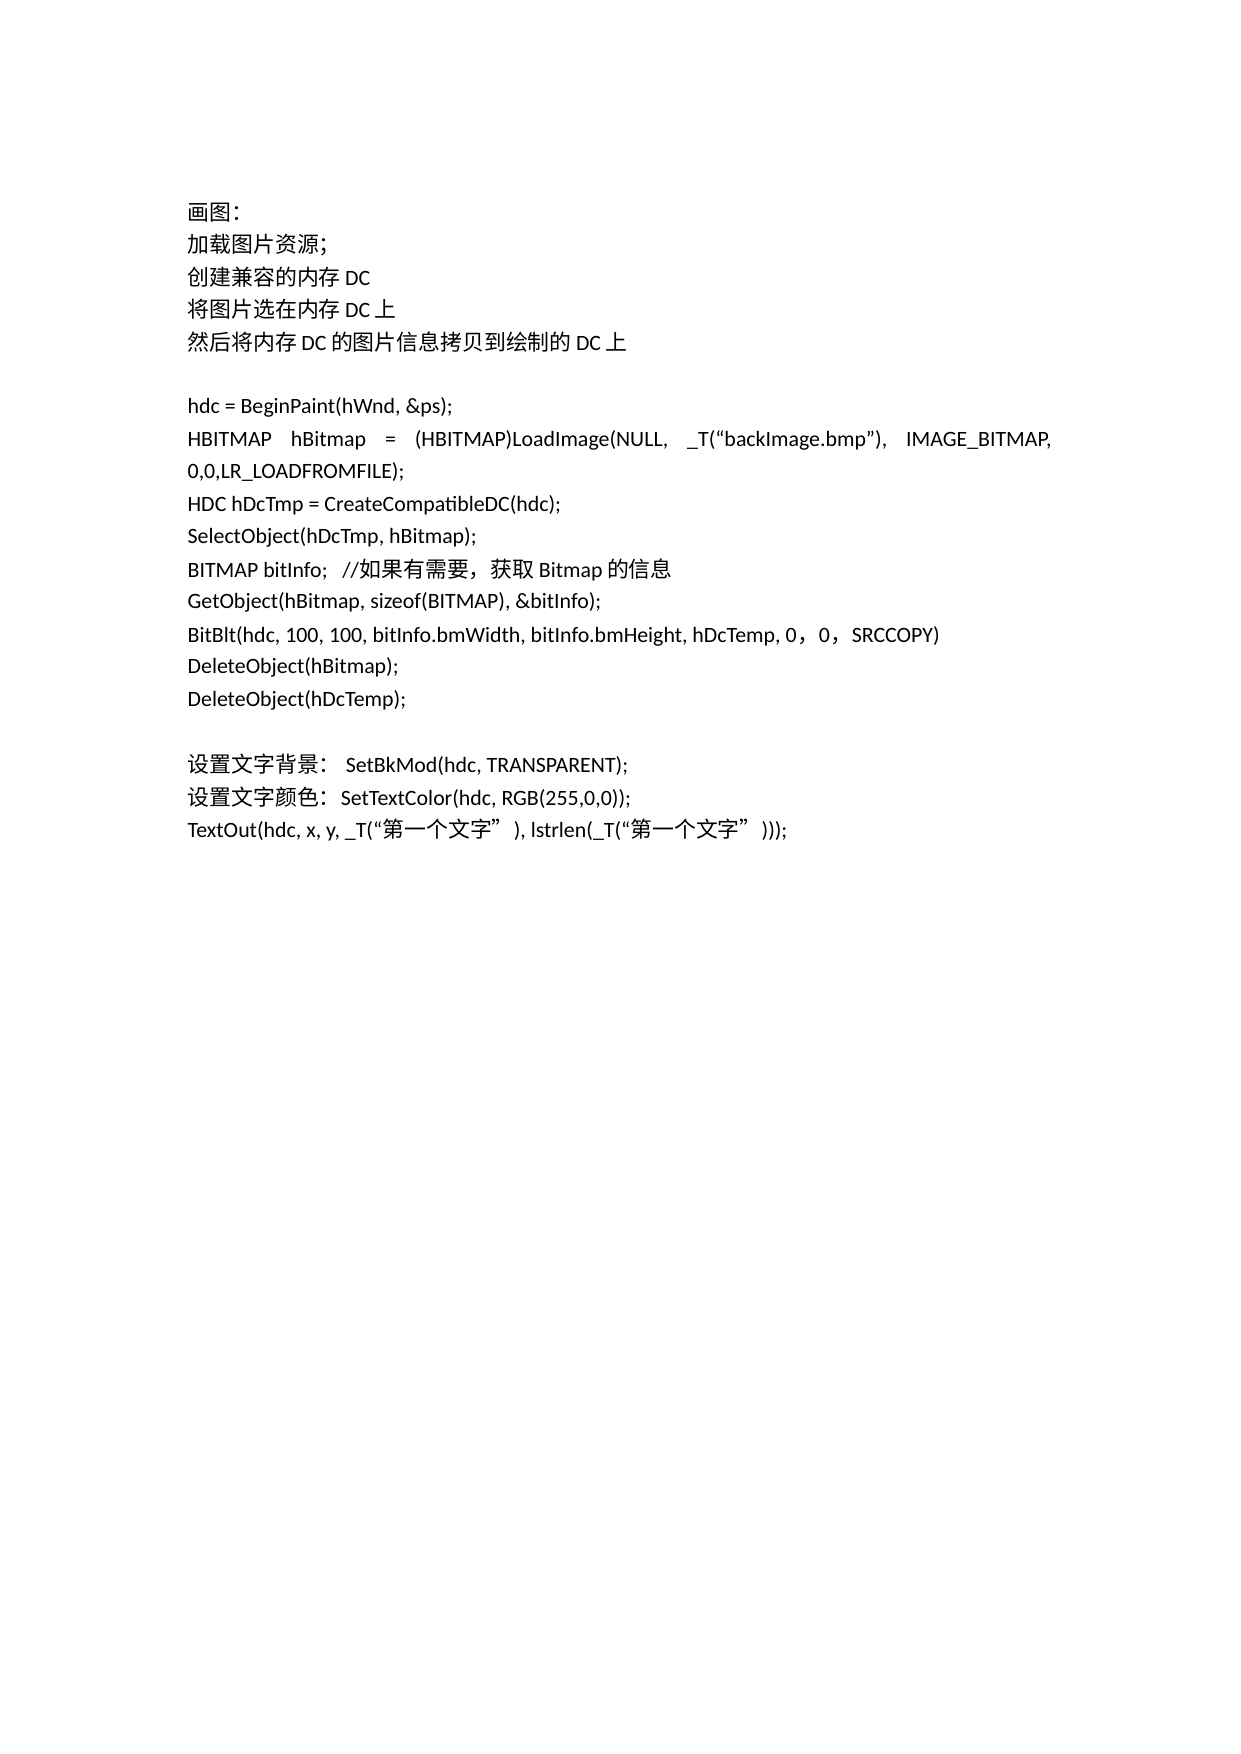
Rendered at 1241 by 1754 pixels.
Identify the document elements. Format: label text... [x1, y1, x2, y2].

text HBITMAP hBitmap = (HBITMAP)LoadImage(NULL, _T(“backImage.bmp”), IMAGE_BITMAP, 0,0,LR_LOADFROMFILE); [187, 422, 1053, 487]
text DeleteObject(hBitmap); [187, 649, 1053, 682]
text GetObject(hBitmap, sizeof(BITMAP), &bitInfo); [187, 584, 1053, 617]
text 然后将内存DC的图片信息拷贝到绘制的DC上 [187, 324, 1053, 357]
text 设置文字颜色：SetTextColor(hdc, RGB(255,0,0)); [187, 779, 1053, 812]
text 将图片选在内存DC上 [187, 292, 1053, 324]
text BITMAP bitInfo; //如果有需要，获取Bitmap的信息 [187, 552, 1053, 584]
text HDC hDcTmp = CreateCompatibleDC(hdc); [187, 487, 1053, 519]
text SelectObject(hDcTmp, hBitmap); [187, 519, 1053, 552]
text BitBlt(hdc, 100, 100, bitInfo.bmWidth, bitInfo.bmHeight, hDcTemp, 0，0，SRCCOPY) [187, 617, 1053, 649]
text hdc = BeginPaint(hWnd, &ps); [187, 389, 1053, 422]
text 设置文字背景： SetBkMod(hdc, TRANSPARENT); [187, 747, 1053, 779]
text 创建兼容的内存DC [187, 259, 1053, 292]
text 画图： [187, 194, 1053, 227]
text DeleteObject(hDcTemp); [187, 682, 1053, 714]
text TextOut(hdc, x, y, _T(“第一个文字”), lstrlen(_T(“第一个文字”))); [187, 812, 1053, 844]
text 加载图片资源； [187, 227, 1053, 259]
